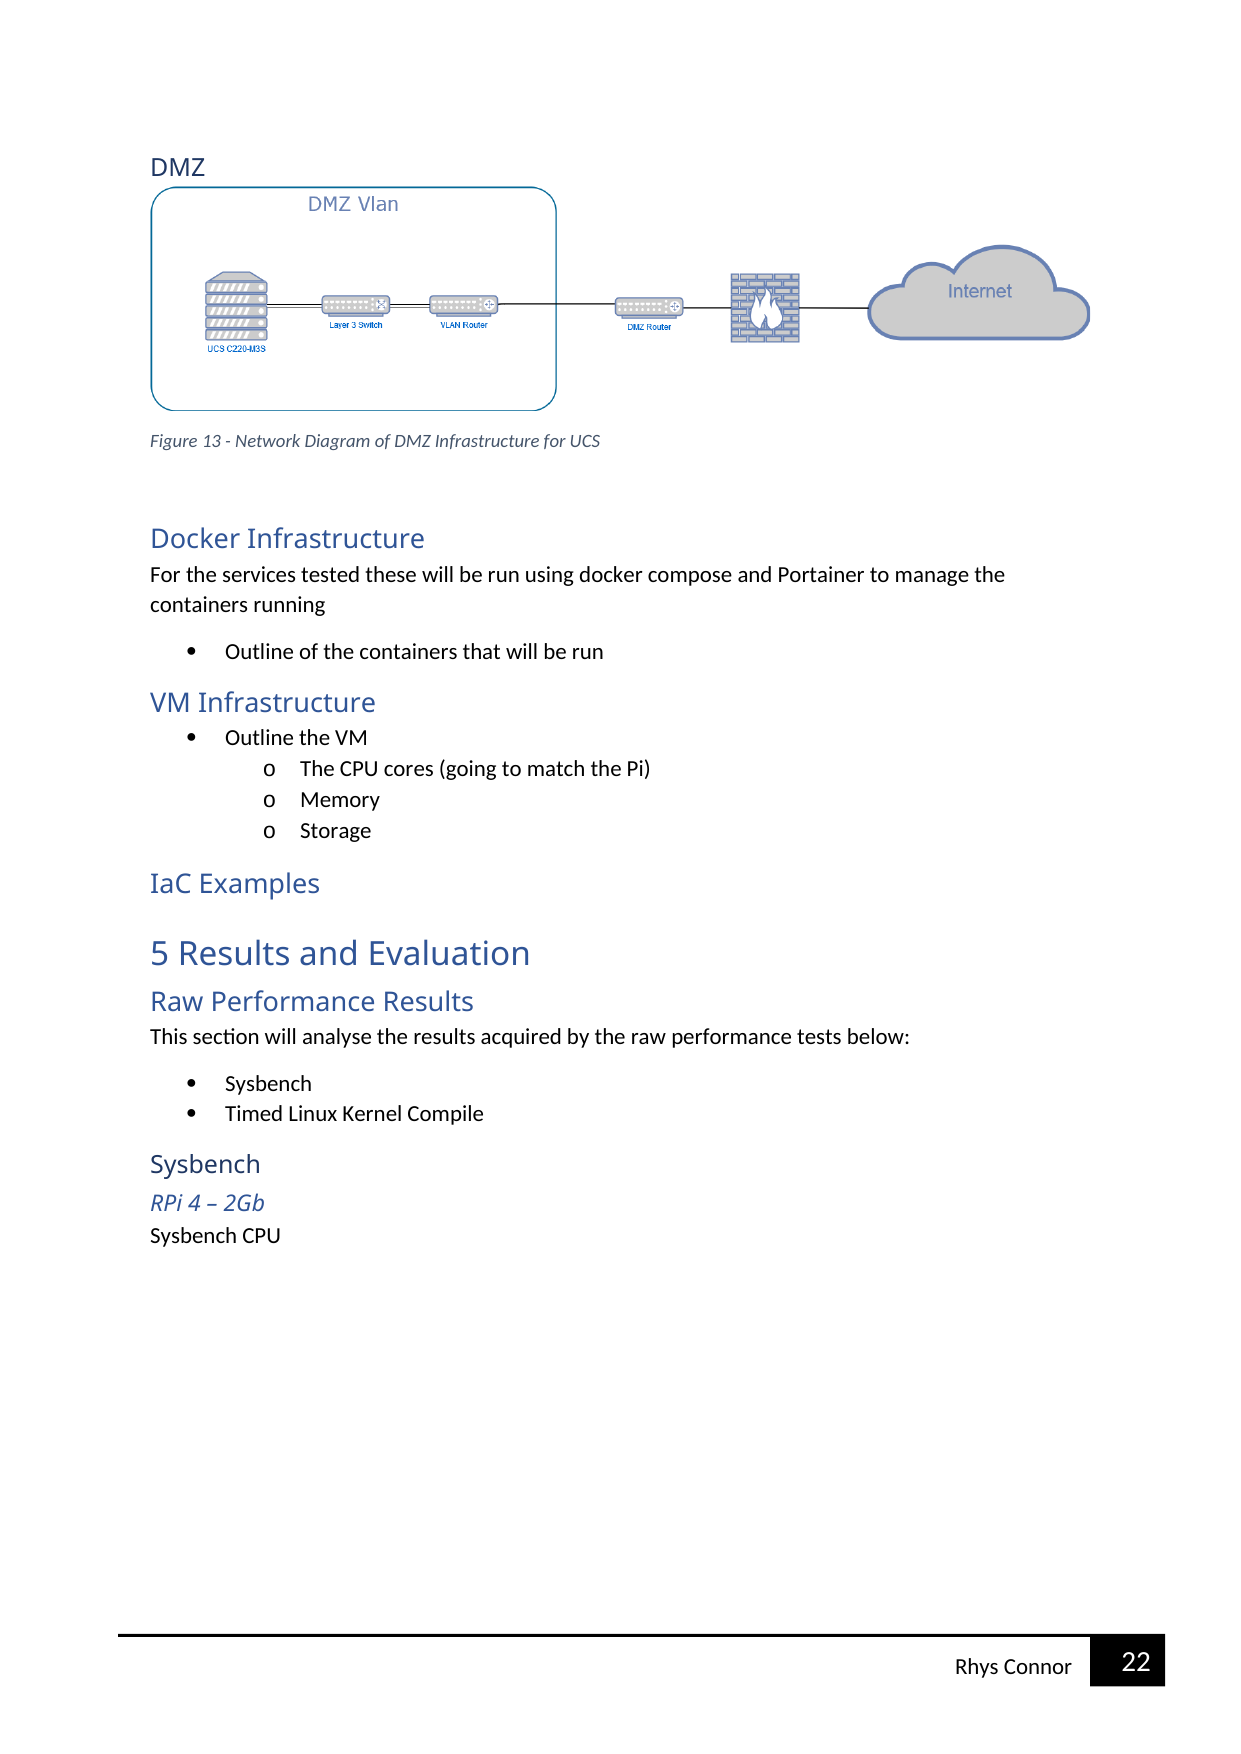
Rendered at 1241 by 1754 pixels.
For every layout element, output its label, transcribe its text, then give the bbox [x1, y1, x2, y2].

subtitle Docker Infrastructure [150, 520, 1090, 557]
list Outline of the containers that will be run [187, 637, 1090, 665]
list Memory [262, 785, 1090, 814]
subtitle Sysbench [150, 1146, 1090, 1181]
list Timed Linux Kernel Compile [187, 1099, 1090, 1128]
text Sysbench CPU [150, 1221, 1090, 1249]
list Sysbench [187, 1069, 1090, 1097]
list Storage [262, 817, 1090, 846]
subtitle Raw Performance Results [150, 983, 1090, 1019]
text This section will analyse the results acquired by the raw performance tests below: [150, 1022, 1090, 1051]
picture [150, 186, 1091, 411]
subtitle IaC Examples [150, 865, 1090, 902]
subtitle RPi 4 – 2Gb [150, 1187, 1090, 1219]
list Outline the VM [187, 723, 1090, 752]
subtitle VM Infrastructure [150, 684, 1090, 721]
subtitle DMZ [150, 150, 1090, 184]
text For the services tested these will be run using docker compose and Portainer to manage the containers running [150, 560, 1090, 618]
subtitle 5 Results and Evaluation [150, 929, 1090, 975]
list The CPU cores (going to match the Pi) [262, 754, 1090, 783]
